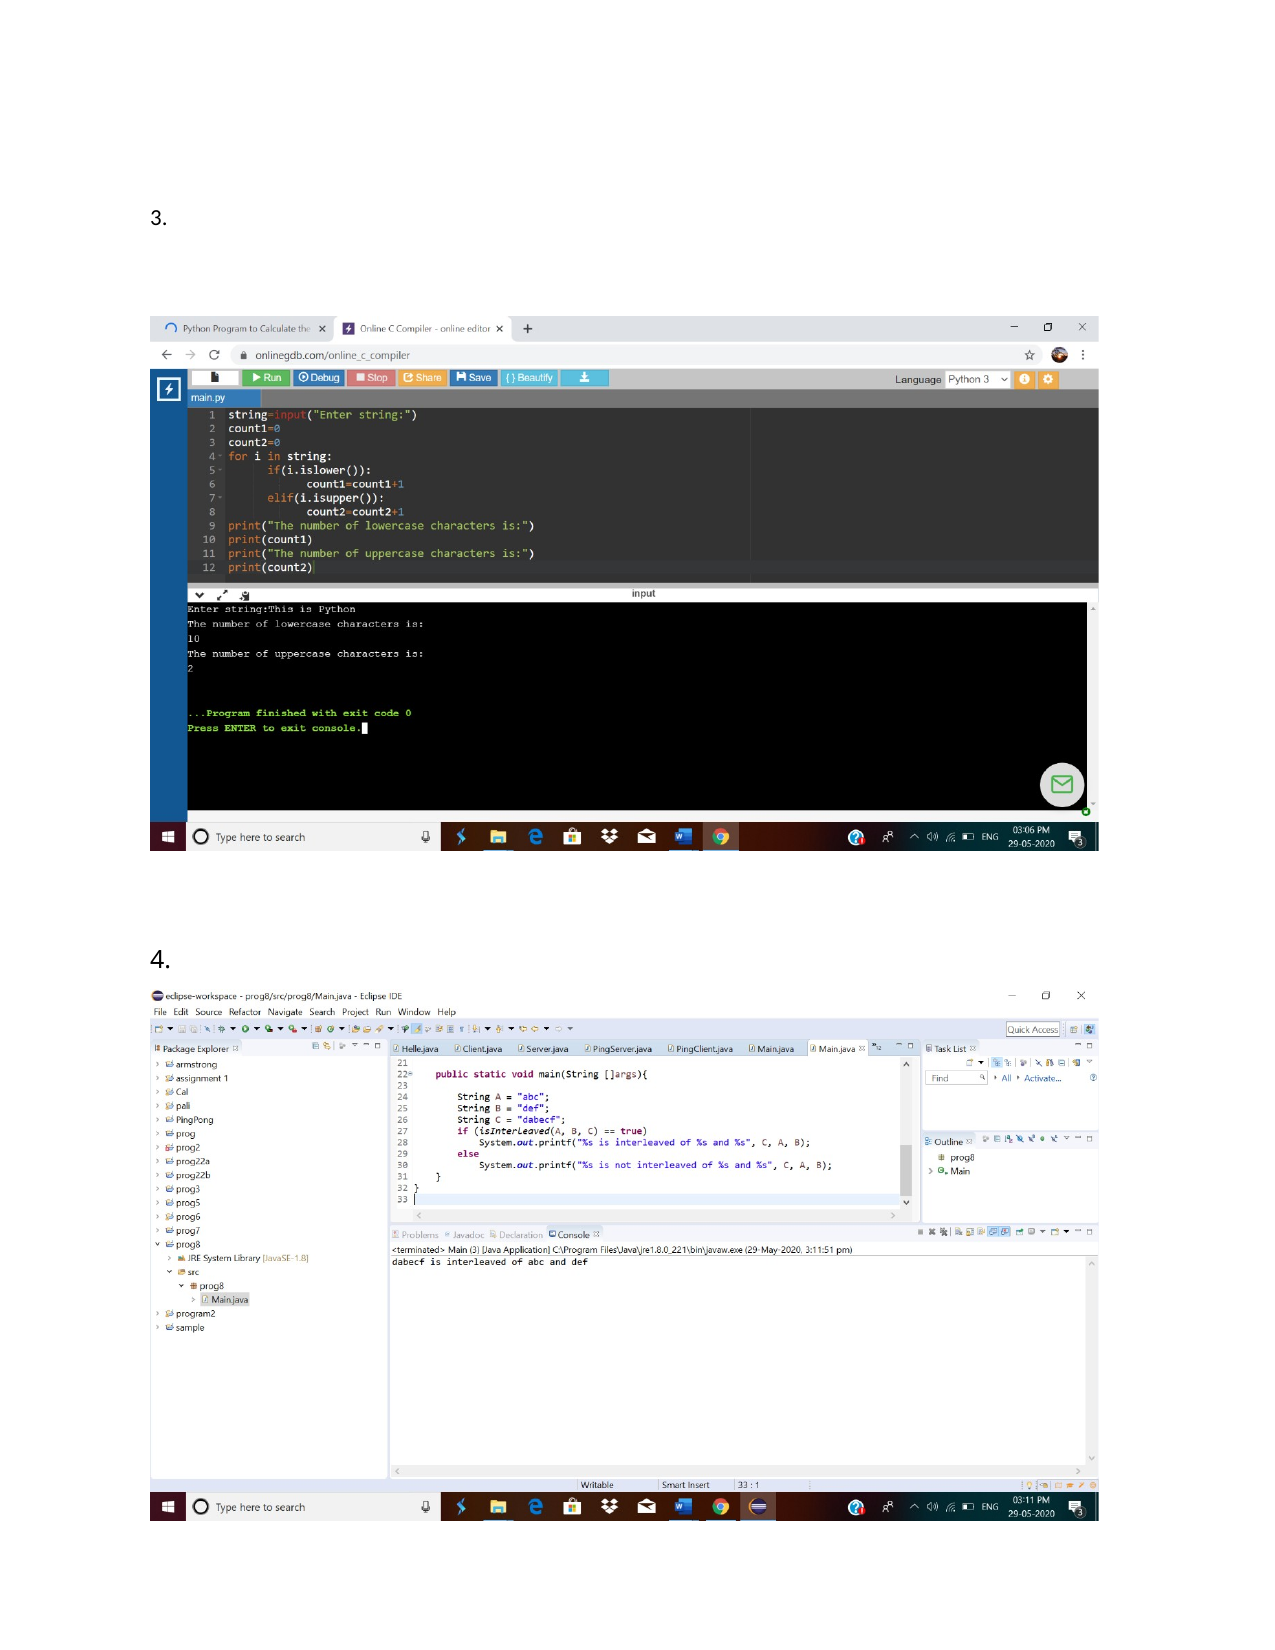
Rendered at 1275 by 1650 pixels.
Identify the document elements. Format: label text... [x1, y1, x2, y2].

picture [150, 989, 1099, 1521]
text 3. [150, 203, 1125, 231]
picture [150, 316, 1099, 851]
text 4. [150, 941, 1125, 975]
